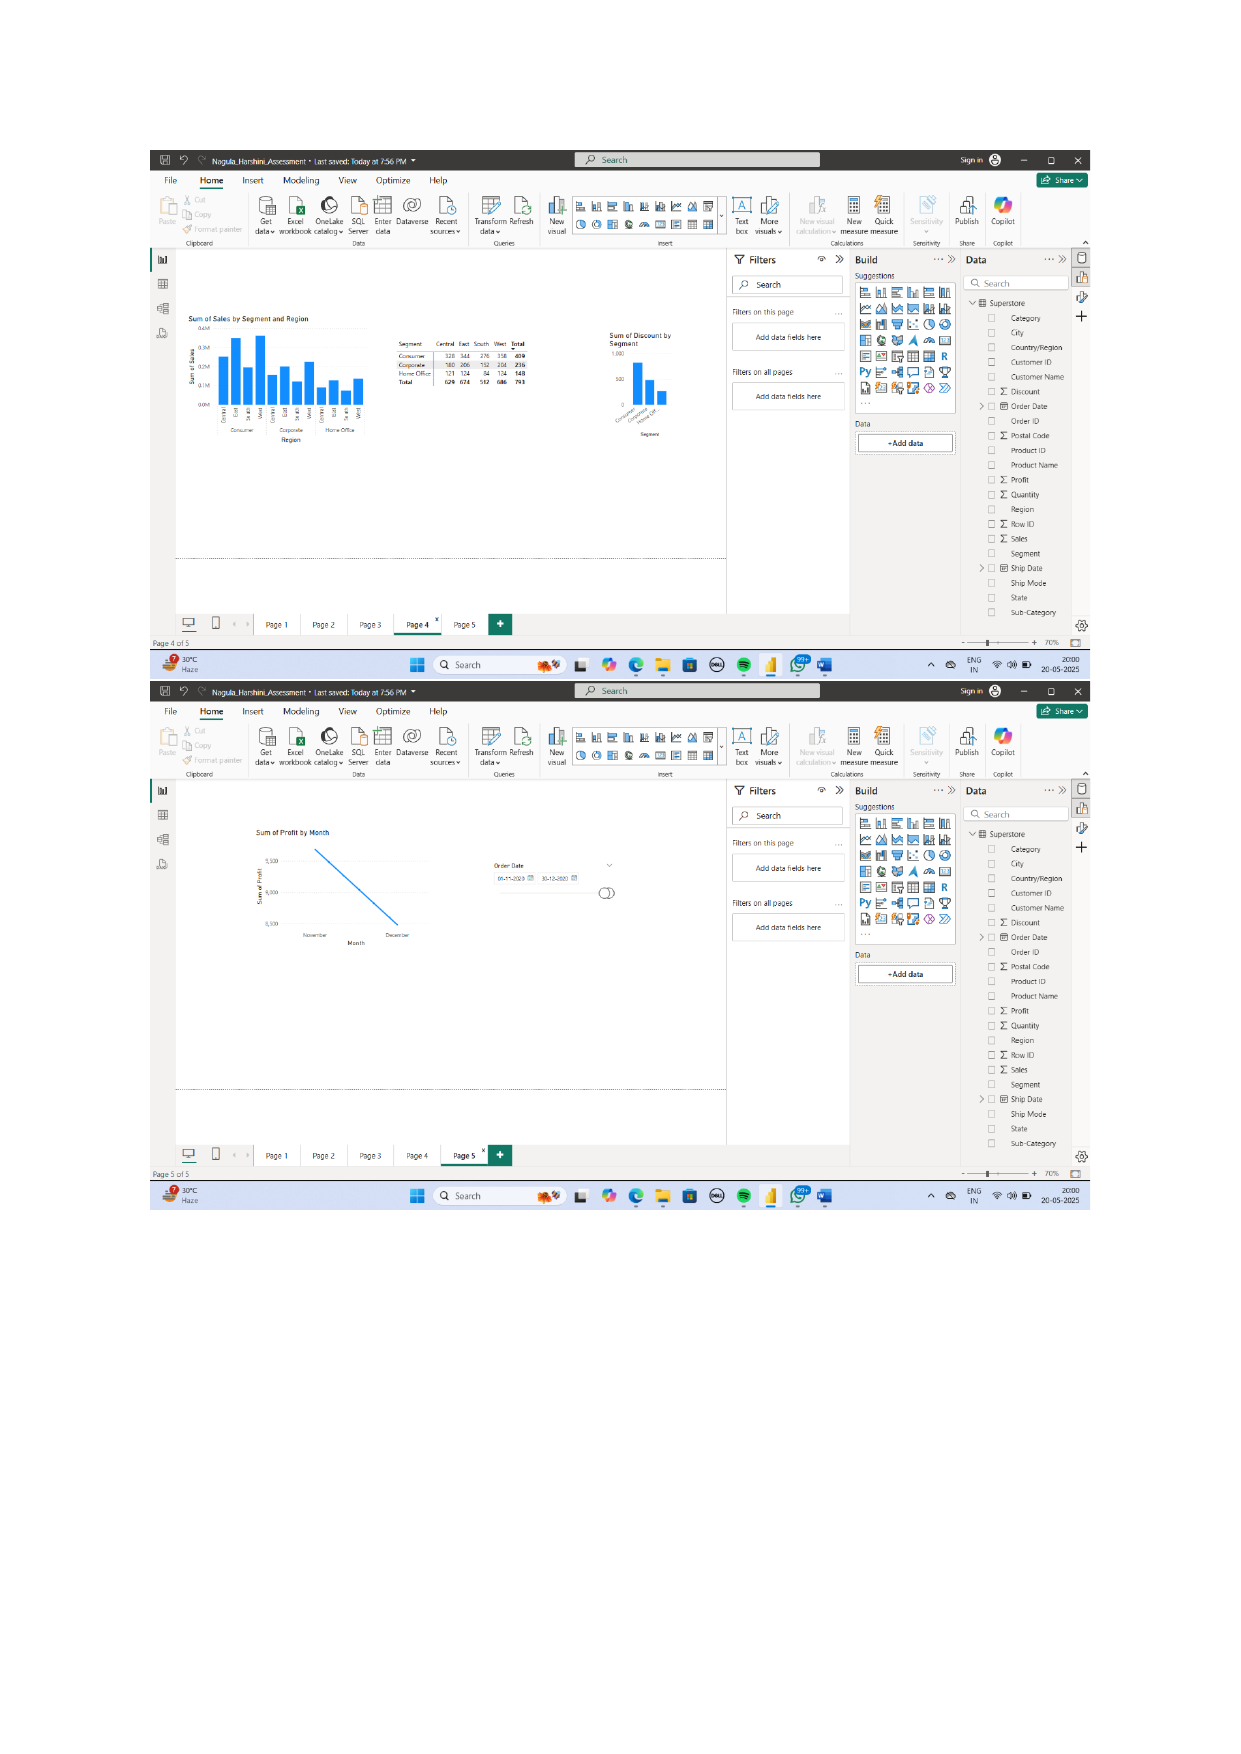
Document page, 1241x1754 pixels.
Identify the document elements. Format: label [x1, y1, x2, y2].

picture [150, 681, 1091, 1210]
picture [150, 150, 1091, 679]
